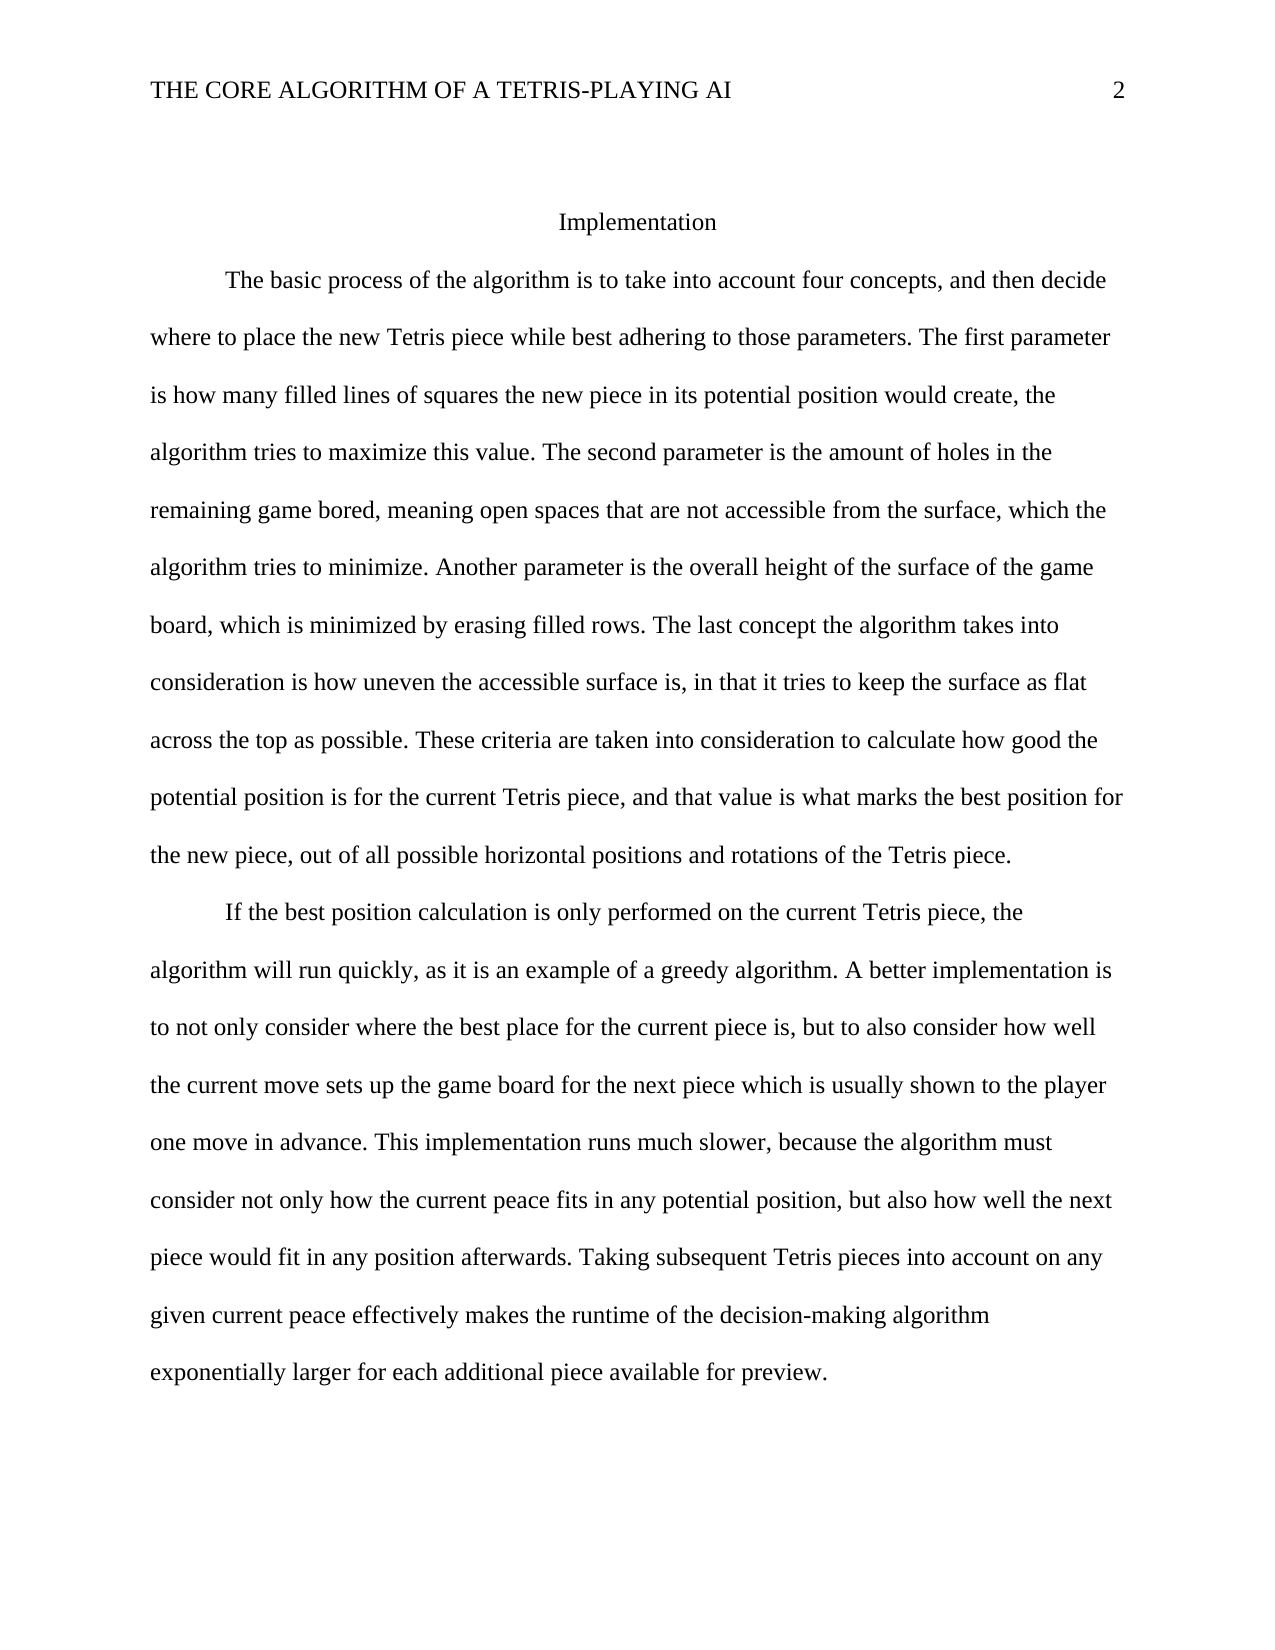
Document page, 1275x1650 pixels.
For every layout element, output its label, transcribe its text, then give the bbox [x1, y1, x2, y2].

text The basic process of the algorithm is to take into account four concepts, and then decide where to place the new Tetris piece while best adhering to those parameters. The first parameter is how many filled lines of squares the new piece in its potential position would create, the algorithm tries to maximize this value. The second parameter is the amount of holes in the remaining game bored, meaning open spaces that are not accessible from the surface, which the algorithm tries to minimize. Another parameter is the overall height of the surface of the game board, which is minimized by erasing filled rows. The last concept the algorithm takes into consideration is how uneven the accessible surface is, in that it tries to keep the surface as flat across the top as possible. These criteria are taken into consideration to calculate how good the potential position is for the current Tetris piece, and that value is what marks the best position for the new piece, out of all possible horizontal positions and rotations of the Tetris piece. [150, 265, 1125, 869]
text Implementation [150, 207, 1125, 236]
text If the best position calculation is only performed on the current Tetris piece, the algorithm will run quickly, as it is an example of a greedy algorithm. A better implementation is to not only consider where the best place for the current piece is, but to also consider how well the current move sets up the game board for the next piece which is usually shown to the player one move in advance. This implementation runs much slower, because the algorithm must consider not only how the current peace fits in any potential position, but also how well the next piece would fit in any position afterwards. Taking subsequent Tetris pieces into account on any given current peace effectively makes the runtime of the decision-making algorithm exponentially larger for each additional piece available for preview. [150, 897, 1125, 1386]
